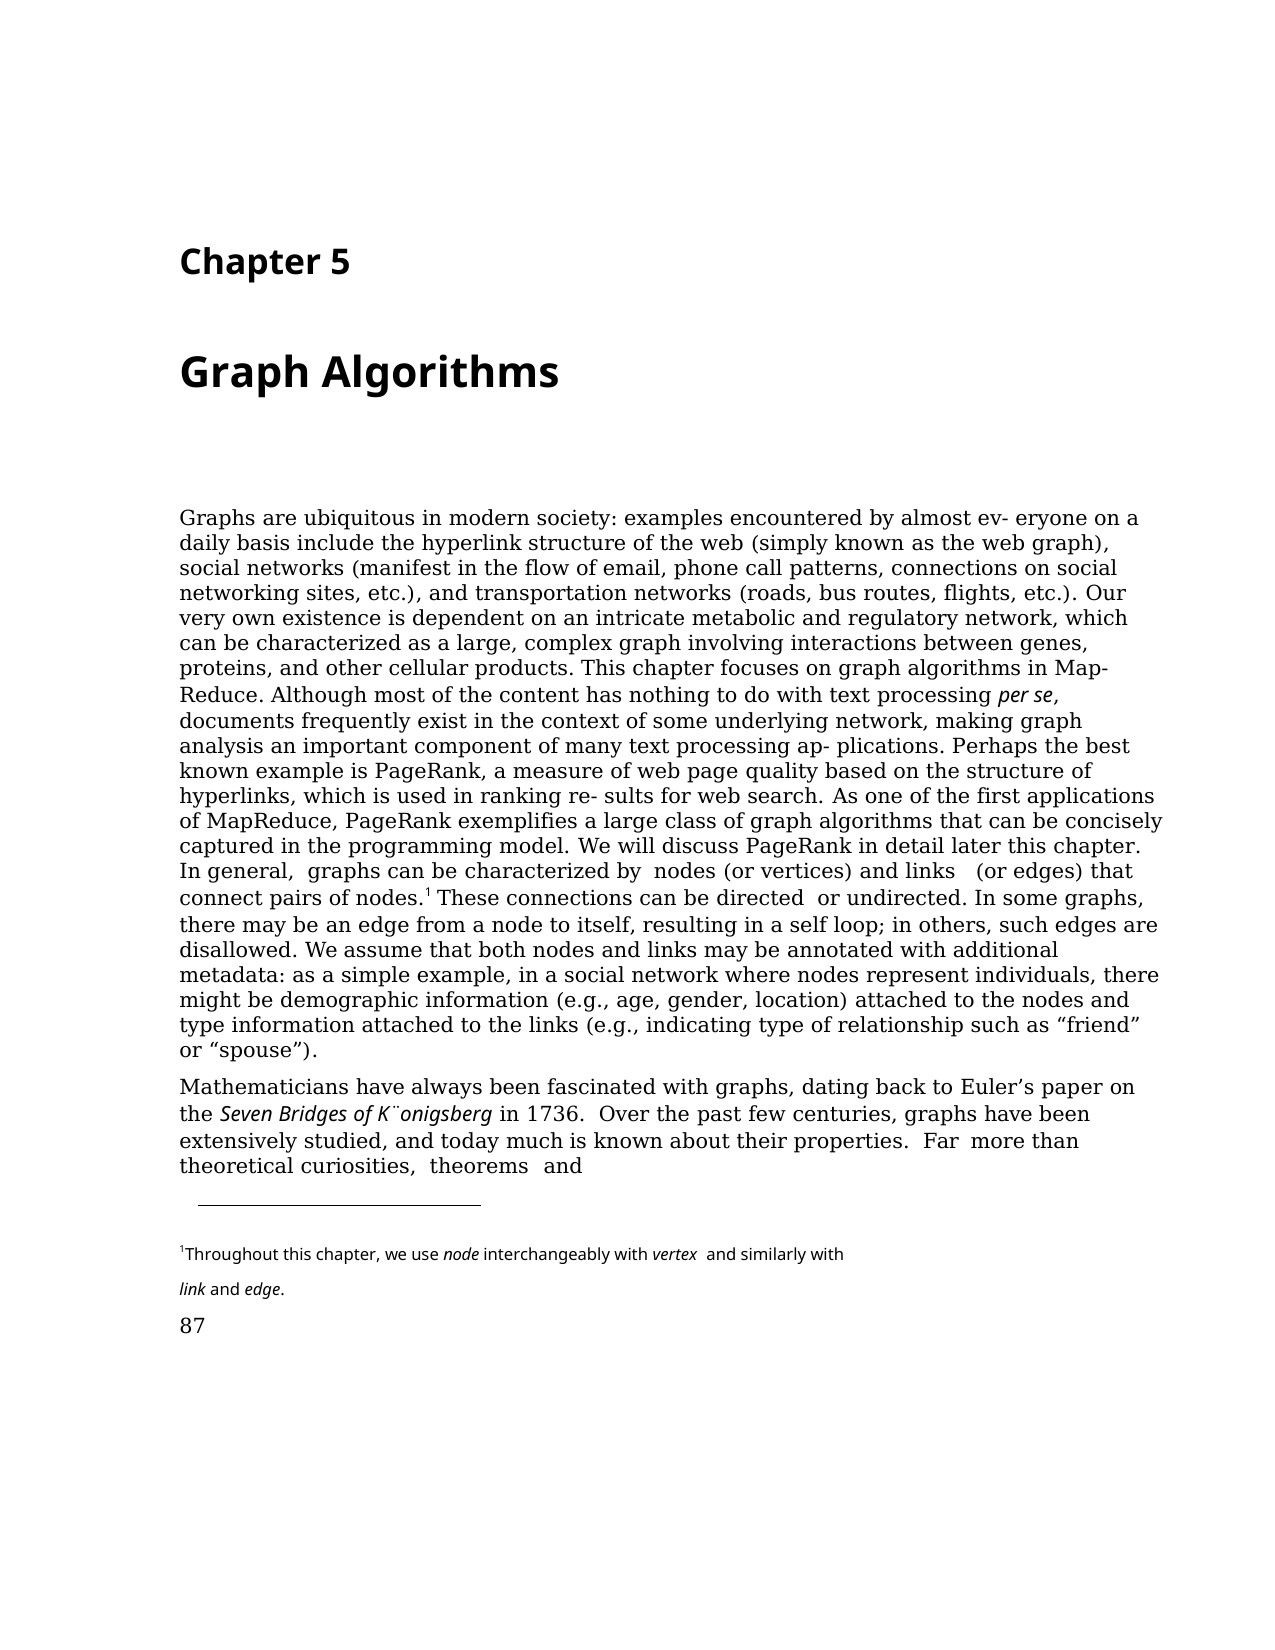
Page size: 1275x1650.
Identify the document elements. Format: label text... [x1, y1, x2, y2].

text 1Throughout this chapter, we use node interchangeably with vertex and similarly with [179, 1243, 1164, 1265]
text Graph Algorithms [179, 342, 1164, 400]
text Graphs are ubiquitous in modern society: examples encountered by almost ev- eryone on a daily basis include the hyperlink structure of the web (simply known as the web graph), social networks (manifest in the flow of email, phone call patterns, connections on social networking sites, etc.), and transportation networks (roads, bus routes, flights, etc.). Our very own existence is dependent on an intricate metabolic and regulatory network, which can be characterized as a large, complex graph involving interactions between genes, proteins, and other cellular products. This chapter focuses on graph algorithms in Map- Reduce. Although most of the content has nothing to do with text processing per se, documents frequently exist in the context of some underlying network, making graph analysis an important component of many text processing ap- plications. Perhaps the best known example is PageRank, a measure of web page quality based on the structure of hyperlinks, which is used in ranking re- sults for web search. As one of the first applications of MapReduce, PageRank exemplifies a large class of graph algorithms that can be concisely captured in the programming model. We will discuss PageRank in detail later this chapter. In general, graphs can be characterized by nodes (or vertices) and links (or edges) that connect pairs of nodes.1 These connections can be directed or undirected. In some graphs, there may be an edge from a node to itself, resulting in a self loop; in others, such edges are disallowed. We assume that both nodes and links may be annotated with additional metadata: as a simple example, in a social network where nodes represent individuals, there might be demographic information (e.g., age, gender, location) attached to the nodes and type information attached to the links (e.g., indicating type of relationship such as “friend” or “spouse”). [179, 505, 1164, 1062]
text Chapter 5 [179, 236, 1164, 284]
text Mathematicians have always been fascinated with graphs, dating back to Euler’s paper on the Seven Bridges of K¨onigsberg in 1736. Over the past few centuries, graphs have been extensively studied, and today much is known about their properties. Far more than theoretical curiosities, theorems and [179, 1074, 1164, 1178]
text link and edge. [179, 1278, 1164, 1301]
text 87 [179, 1313, 1164, 1338]
